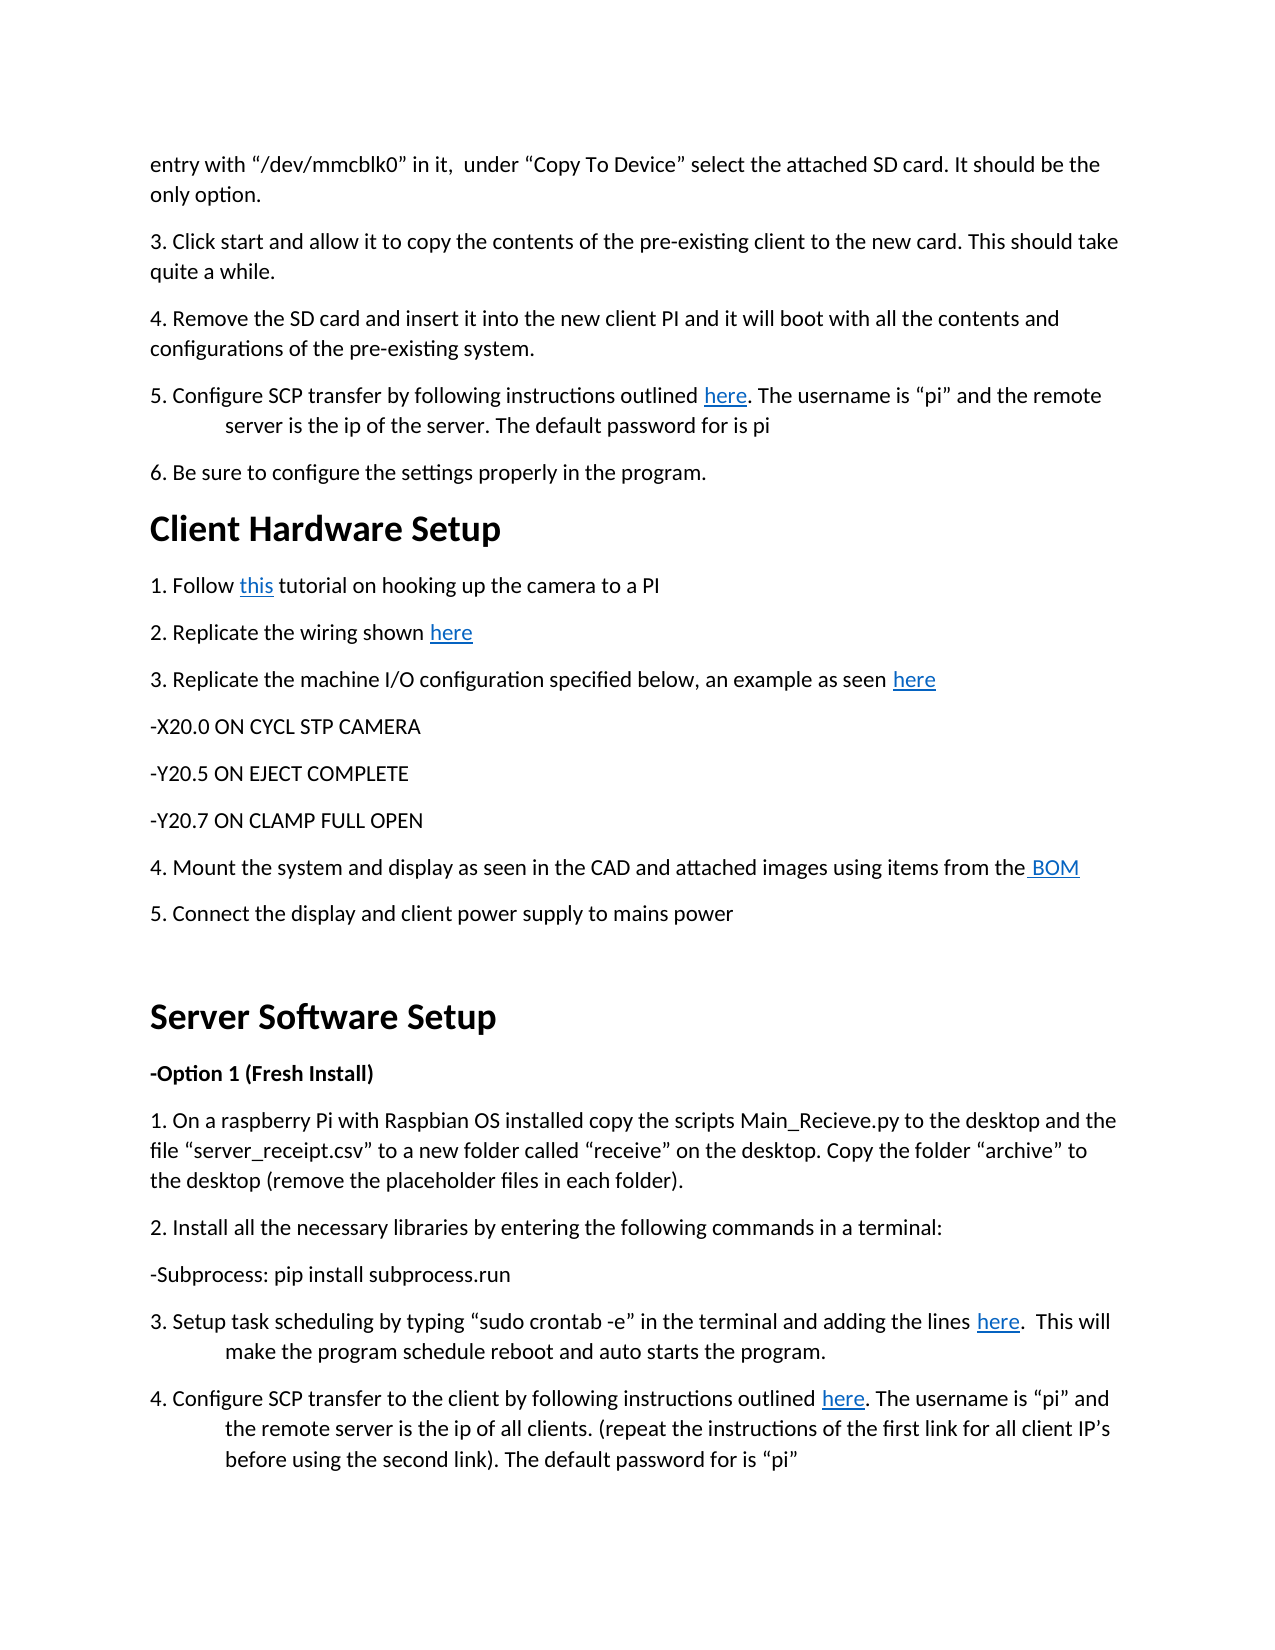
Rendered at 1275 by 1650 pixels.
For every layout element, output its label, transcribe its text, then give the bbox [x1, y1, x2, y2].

text 3. Click start and allow it to copy the contents of the pre-existing client to the new card. This should take quite a while. [150, 227, 1125, 285]
text Server Software Setup [150, 993, 1125, 1039]
text -Y20.7 ON CLAMP FULL OPEN [150, 806, 1125, 834]
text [150, 150, 1125, 208]
text 4. Remove the SD card and insert it into the new client PI and it will boot with all the contents and configurations of the pre-existing system. [150, 304, 1125, 362]
text -X20.0 ON CYCL STP CAMERA [150, 712, 1125, 740]
text 2. Install all the necessary libraries by entering the following commands in a terminal: [150, 1213, 1125, 1242]
text -Option 1 (Fresh Install) [150, 1059, 1125, 1087]
text Client Hardware Setup [150, 505, 1125, 551]
text 6. Be sure to configure the settings properly in the program. [150, 458, 1125, 486]
text 2. Replicate the wiring shown here [150, 618, 1125, 646]
text -Y20.5 ON EJECT COMPLETE [150, 759, 1125, 787]
text 3. Replicate the machine I/O configuration specified below, an example as seen here [150, 665, 1125, 693]
text 1. On a raspberry Pi with Raspbian OS installed copy the scripts Main_Recieve.py to the desktop and the file “server_receipt.csv” to a new folder called “receive” on the desktop. Copy the folder “archive” to the desktop (remove the placeholder files in each folder). [150, 1106, 1125, 1195]
text 4. Configure SCP transfer to the client by following instructions outlined here. The username is “pi” and the remote server is the ip of all clients. (repeat the instructions of the first link for all client IP’s before using the second link). The default password for is “pi” [150, 1384, 1125, 1473]
text 1. Follow this tutorial on hooking up the camera to a PI [150, 571, 1125, 599]
text 4. Mount the system and display as seen in the CAD and attached images using items from the BOM [150, 853, 1125, 881]
text 3. Setup task scheduling by typing “sudo crontab -e” in the terminal and adding the lines here. This will make the program schedule reboot and auto starts the program. [150, 1307, 1125, 1366]
text 5. Connect the display and client power supply to mains power [150, 899, 1125, 927]
text -Subprocess: pip install subprocess.run [150, 1260, 1125, 1288]
text 5. Configure SCP transfer by following instructions outlined here. The username is “pi” and the remote server is the ip of the server. The default password for is pi [150, 381, 1125, 439]
